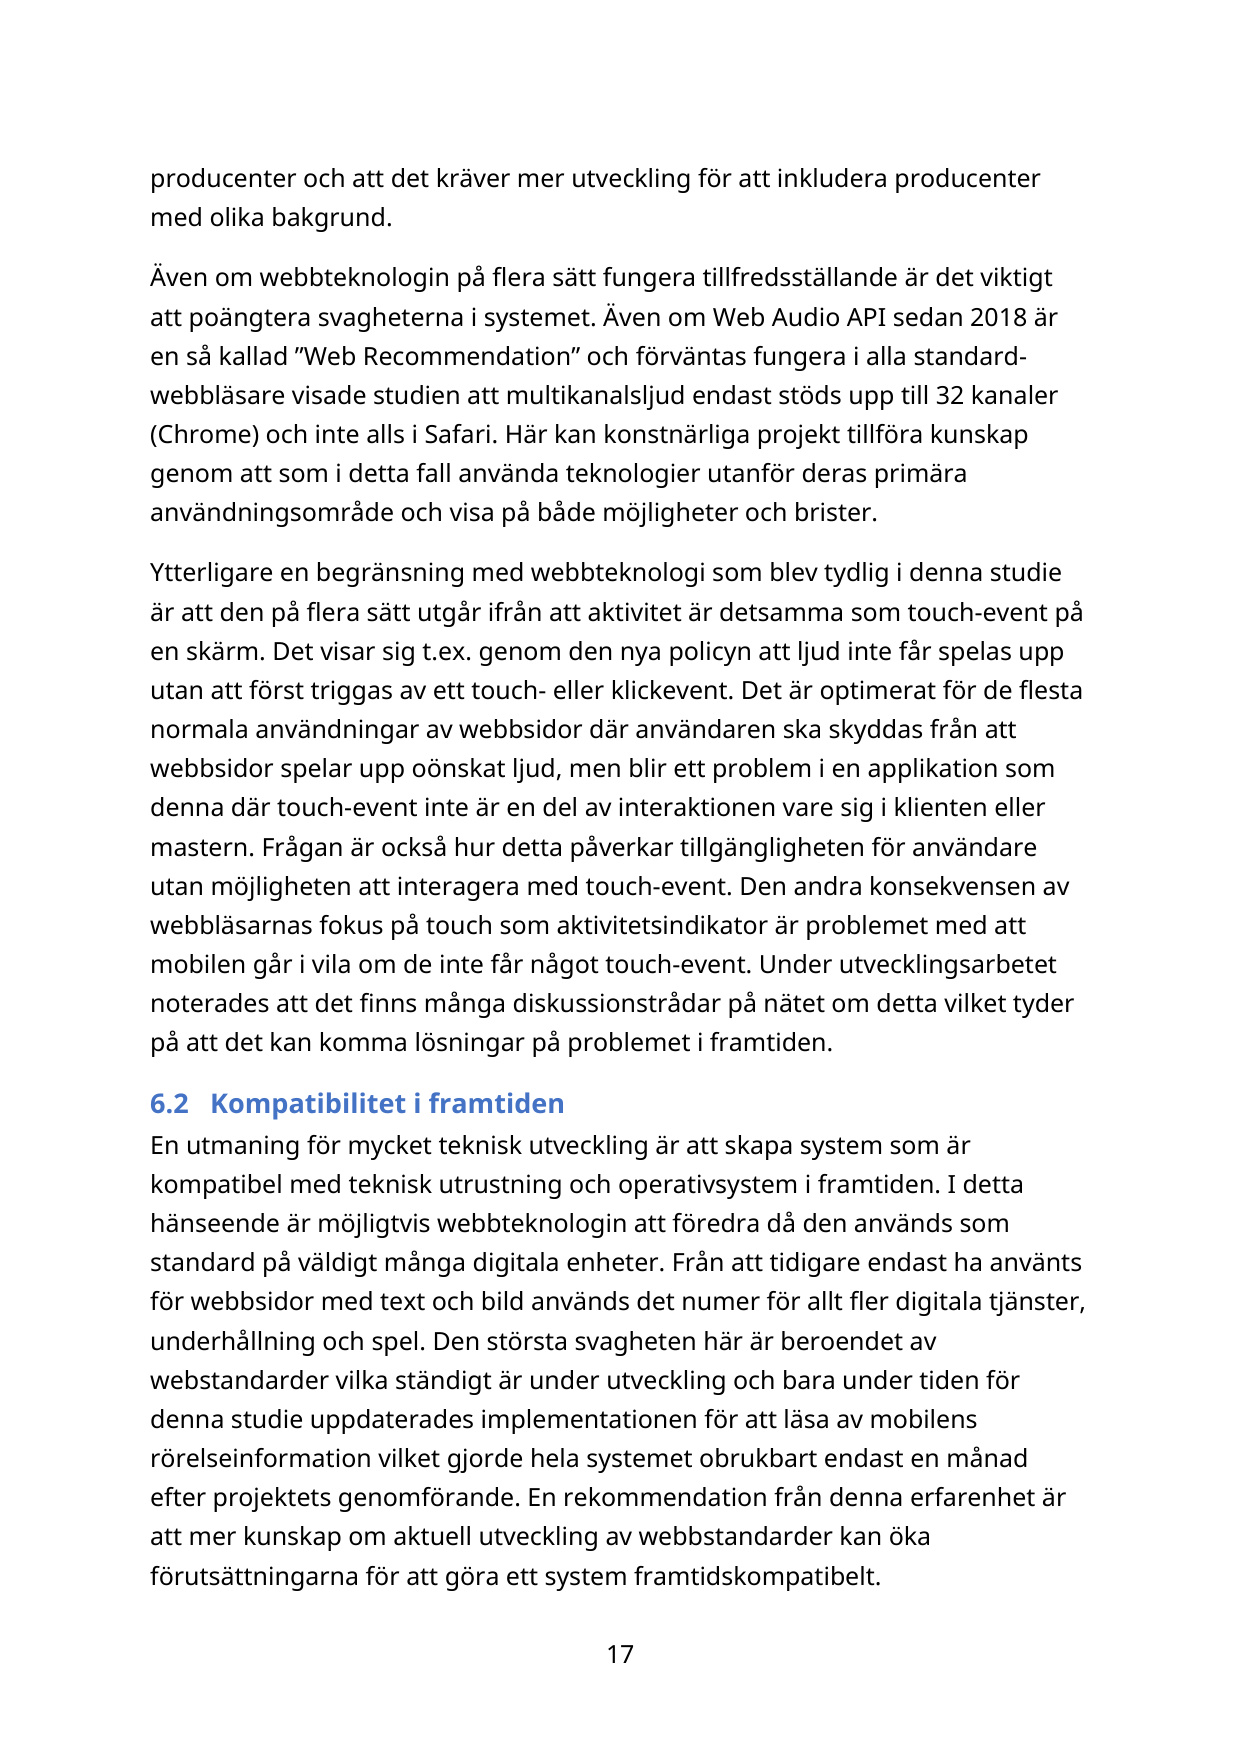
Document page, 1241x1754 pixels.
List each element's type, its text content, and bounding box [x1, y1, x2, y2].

text En utmaning för mycket teknisk utveckling är att skapa system som är kompatibel med teknisk utrustning och operativsystem i framtiden. I detta hänseende är möjligtvis webbteknologin att föredra då den används som standard på väldigt många digitala enheter. Från att tidigare endast ha använts för webbsidor med text och bild används det numer för allt fler digitala tjänster, underhållning och spel. Den största svagheten här är beroendet av webstandarder vilka ständigt är under utveckling och bara under tiden för denna studie uppdaterades implementationen för att läsa av mobilens rörelseinformation vilket gjorde hela systemet obrukbart endast en månad efter projektets genomförande. En rekommendation från denna erfarenhet är att mer kunskap om aktuell utveckling av webbstandarder kan öka förutsättningarna för att göra ett system framtidskompatibelt. [150, 1127, 1090, 1592]
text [150, 161, 1090, 234]
text Även om webbteknologin på flera sätt fungera tillfredsställande är det viktigt att poängtera svagheterna i systemet. Även om Web Audio API sedan 2018 är en så kallad ”Web Recommendation” och förväntas fungera i alla standard-webbläsare visade studien att multikanalsljud endast stöds upp till 32 kanaler (Chrome) och inte alls i Safari. Här kan konstnärliga projekt tillföra kunskap genom att som i detta fall använda teknologier utanför deras primära användningsområde och visa på både möjligheter och brister. [150, 260, 1090, 529]
subtitle Kompatibilitet i framtiden [150, 1085, 1090, 1122]
text Ytterligare en begränsning med webbteknologi som blev tydlig i denna studie är att den på flera sätt utgår ifrån att aktivitet är detsamma som touch-event på en skärm. Det visar sig t.ex. genom den nya policyn att ljud inte får spelas upp utan att först triggas av ett touch- eller klickevent. Det är optimerat för de flesta normala användningar av webbsidor där användaren ska skyddas från att webbsidor spelar upp oönskat ljud, men blir ett problem i en applikation som denna där touch-event inte är en del av interaktionen vare sig i klienten eller mastern. Frågan är också hur detta påverkar tillgängligheten för användare utan möjligheten att interagera med touch-event. Den andra konsekvensen av webbläsarnas fokus på touch som aktivitetsindikator är problemet med att mobilen går i vila om de inte får något touch-event. Under utvecklingsarbetet noterades att det finns många diskussionstrådar på nätet om detta vilket tyder på att det kan komma lösningar på problemet i framtiden. [150, 555, 1090, 1059]
